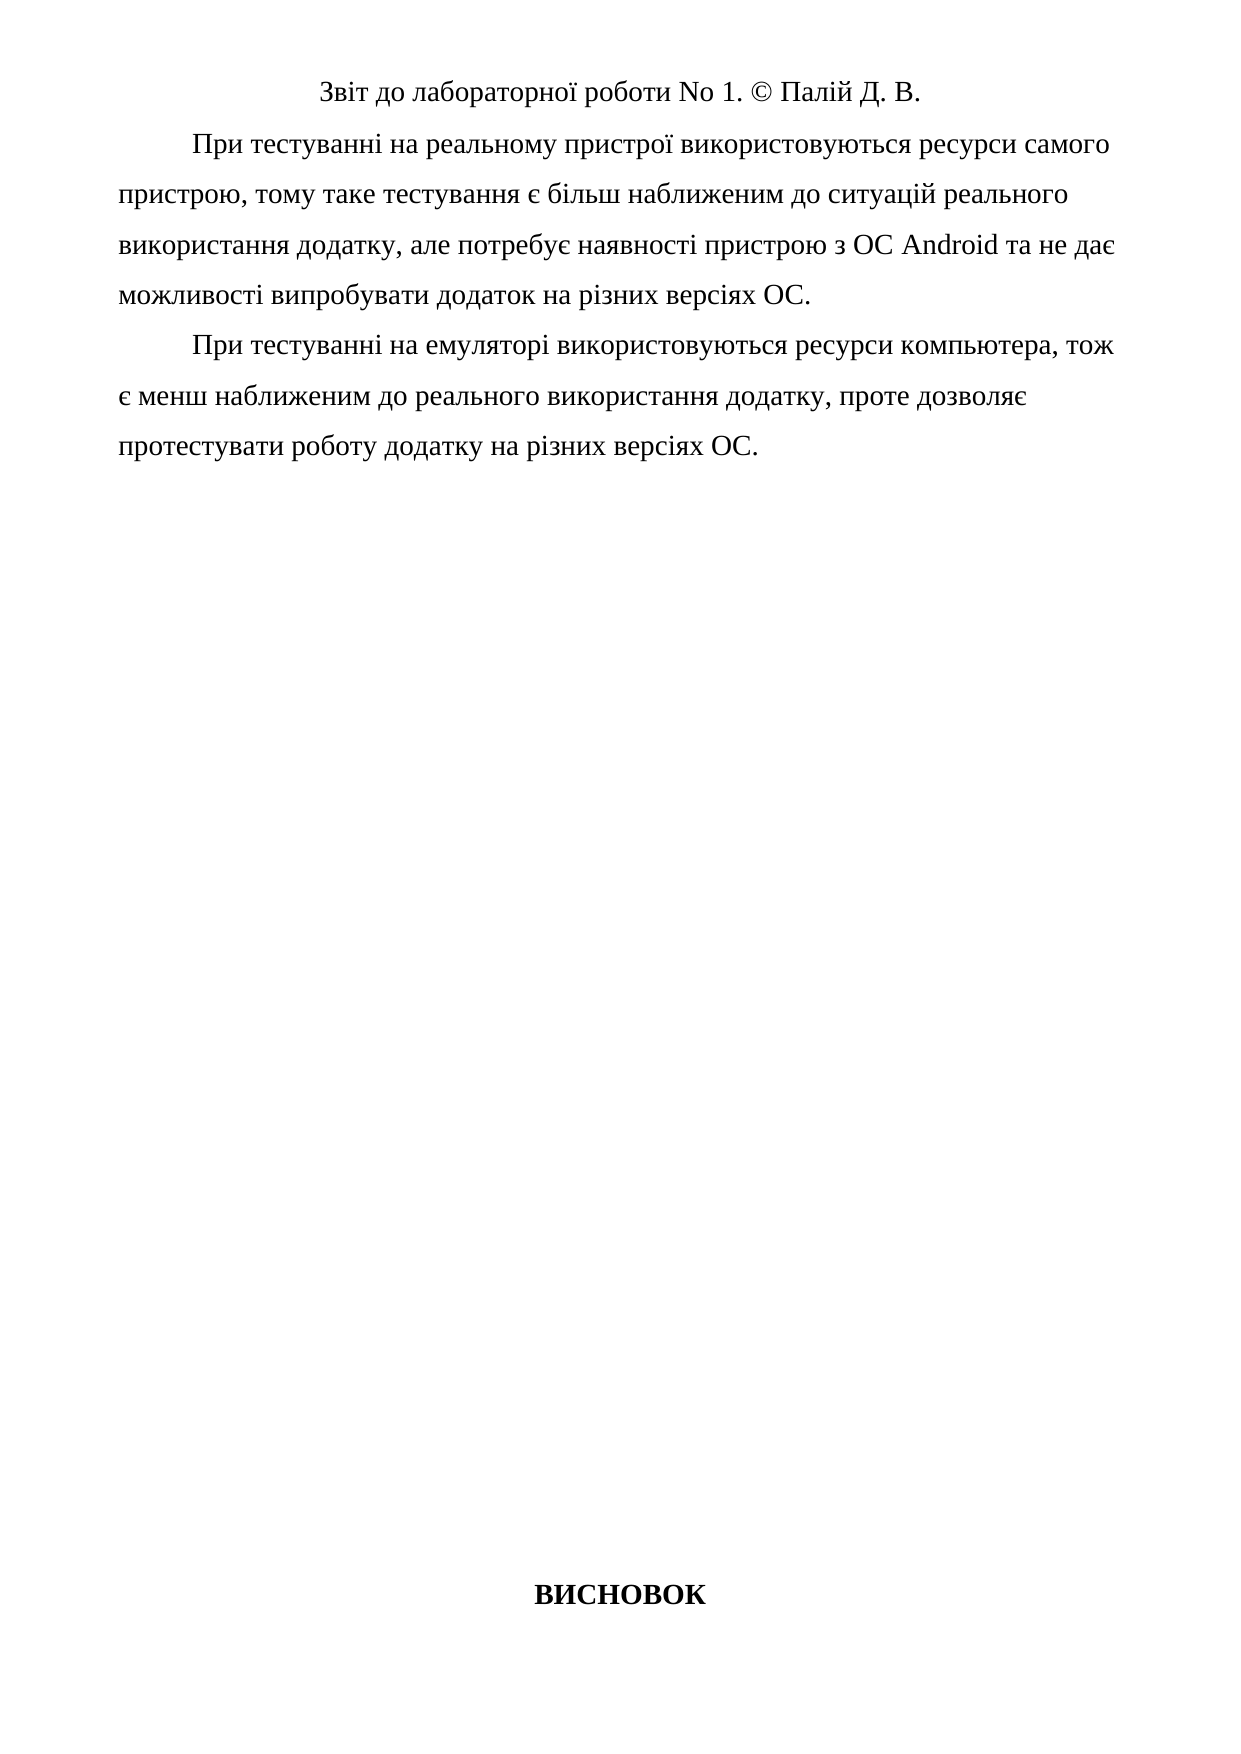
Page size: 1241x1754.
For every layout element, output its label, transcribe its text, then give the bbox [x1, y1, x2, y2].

text ВИСНОВОК [118, 1577, 1122, 1610]
text При тестуванні на реальному пристрої використовуються ресурси самого пристрою, тому таке тестування є більш наближеним до ситуацій реального використання додатку, але потребує наявності пристрою з ОС Android та не дає можливості випробувати додаток на різних версіях ОС. [118, 126, 1122, 311]
text При тестуванні на емуляторі використовуються ресурси компьютера, тож є менш наближеним до реального використання додатку, проте дозволяє протестувати роботу додатку на різних версіях ОС. [118, 327, 1122, 462]
